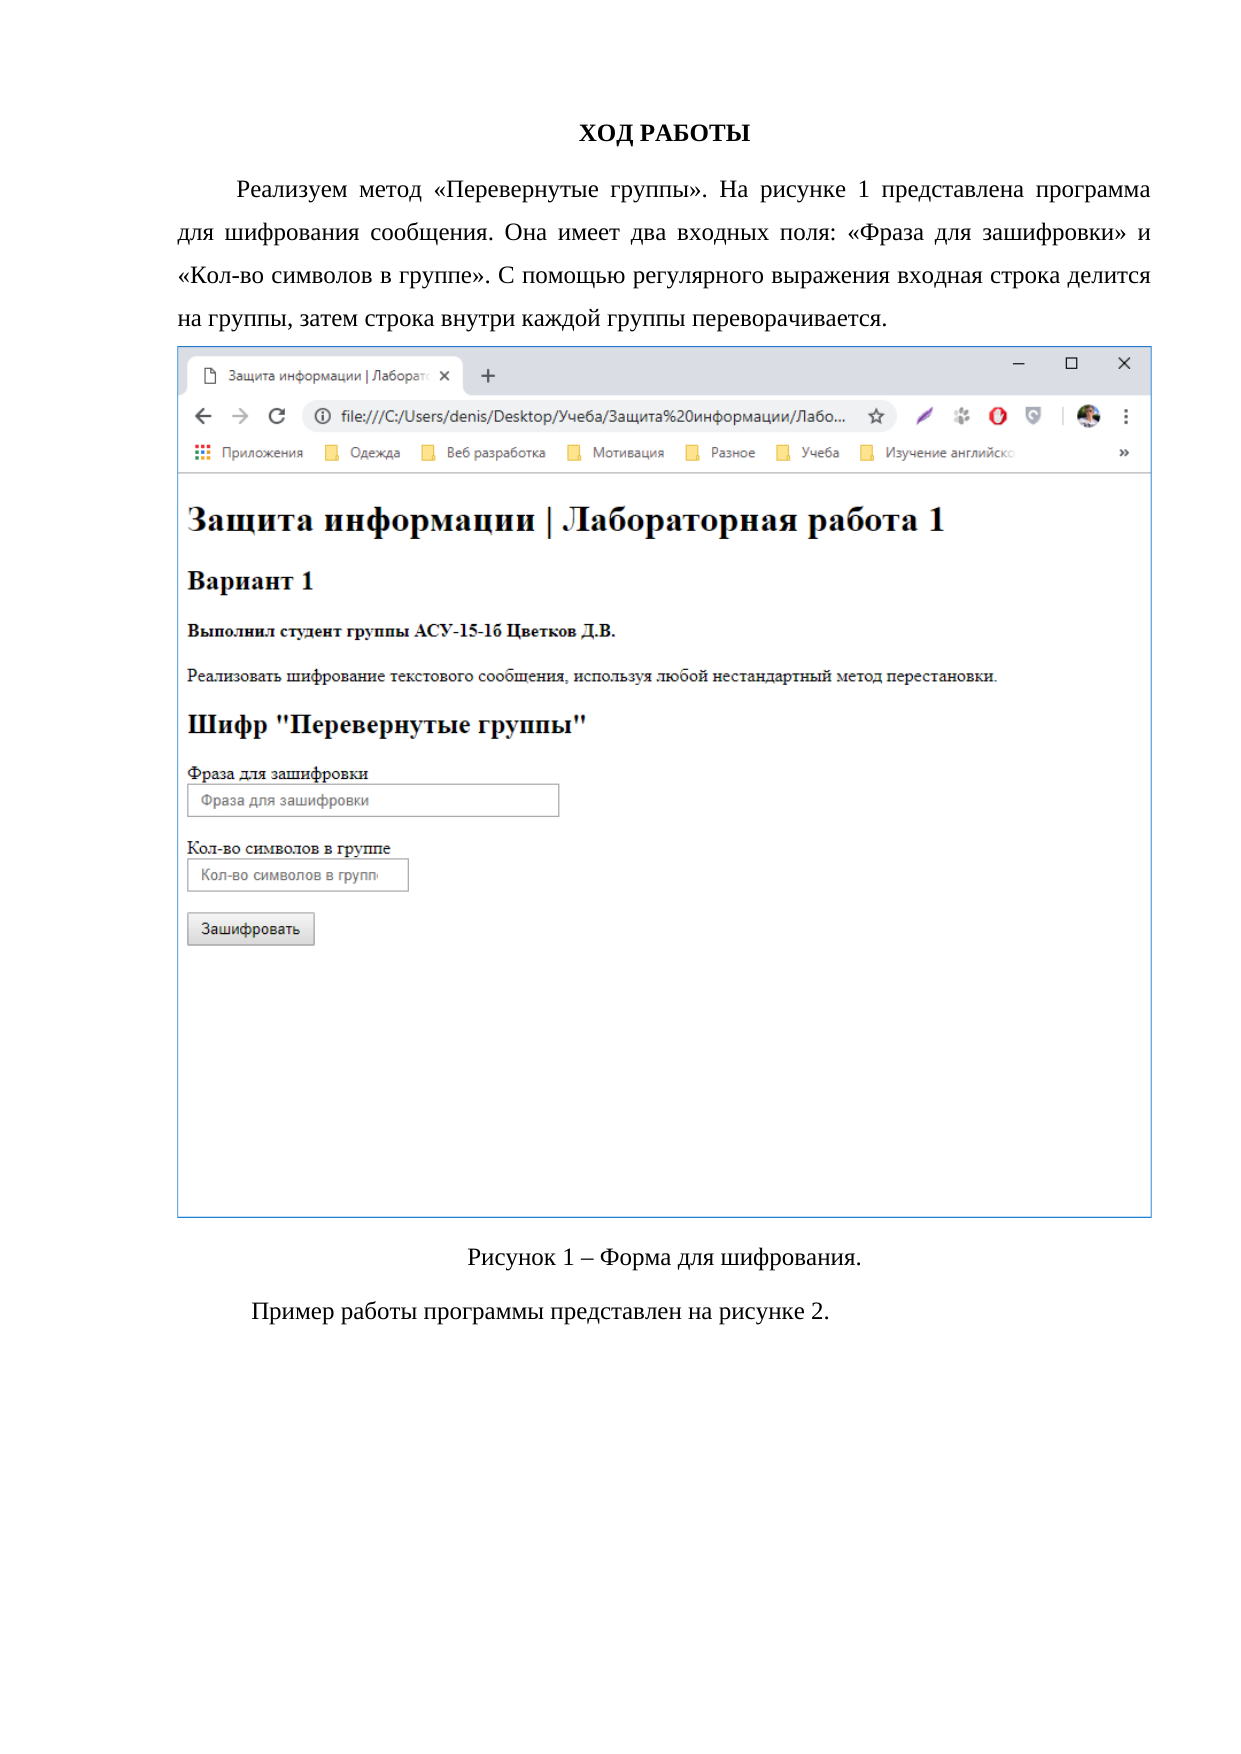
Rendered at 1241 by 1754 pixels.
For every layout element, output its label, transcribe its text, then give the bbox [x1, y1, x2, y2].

text ХОД РАБОТЫ [177, 118, 1152, 147]
text Рисунок 1 – Форма для шифрования. [177, 1242, 1152, 1271]
text Пример работы программы представлен на рисунке 2. [177, 1296, 1152, 1325]
picture [177, 346, 1152, 1218]
text Реализуем метод «Перевернутые группы». На рисунке 1 представлена программа для шифрования сообщения. Она имеет два входных поля: «Фраза для зашифровки» и «Кол-во символов в группе». С помощью регулярного выражения входная строка делится на группы, затем строка внутри каждой группы переворачивается. [177, 174, 1152, 332]
